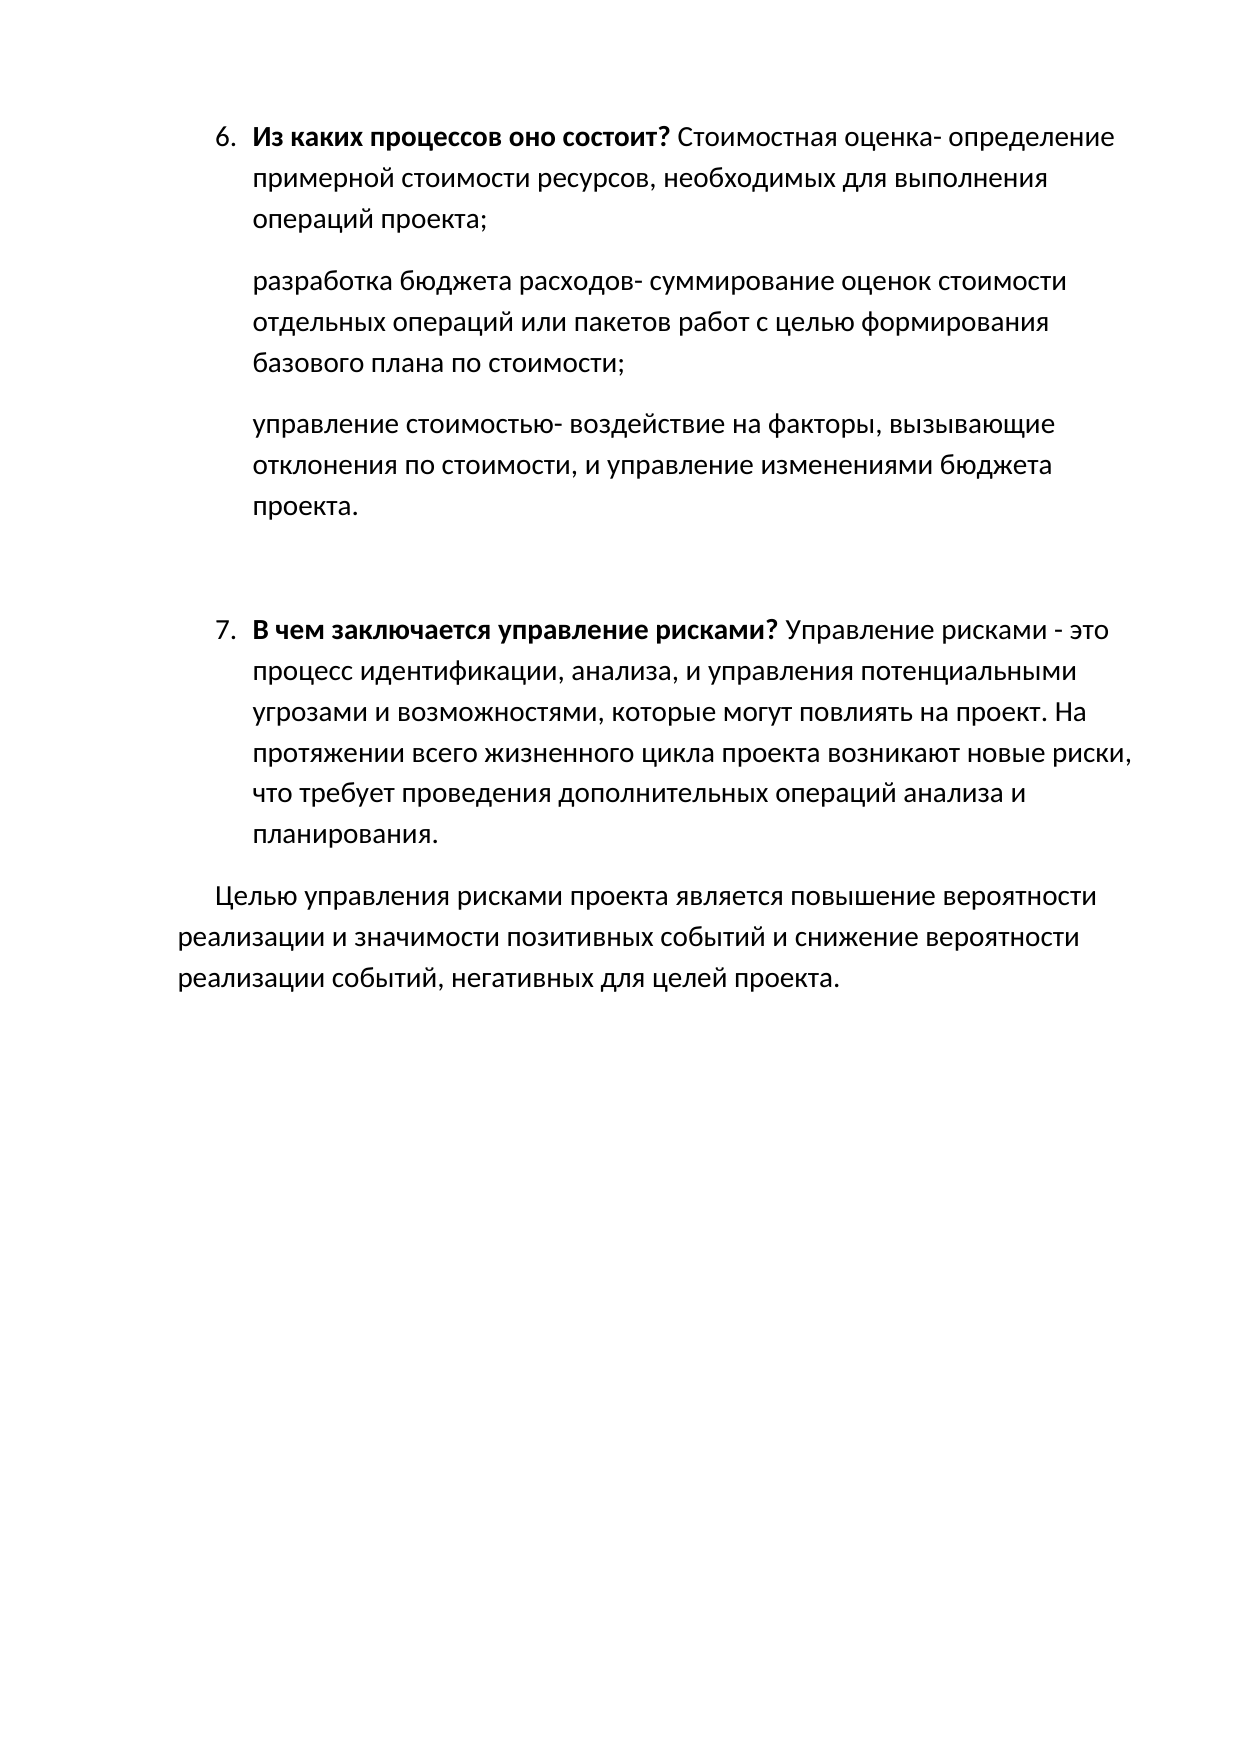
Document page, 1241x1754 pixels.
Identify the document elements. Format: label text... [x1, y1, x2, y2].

text управление стоимостью- воздействие на факторы, вызывающие отклонения по стоимости, и управление изменениями бюджета проекта. [252, 405, 1152, 523]
list В чем заключается управление рисками? Управление рисками - это процесс идентификации, анализа, и управления потенциальными угрозами и возможностями, которые могут повлиять на проект. На протяжении всего жизненного цикла проекта возникают новые риски, что требует проведения дополнительных операций анализа и планирования. [215, 611, 1152, 851]
text Целью управления рисками проекта является повышение вероятности реализации и значимости позитивных событий и снижение вероятности реализации событий, негативных для целей проекта. [177, 877, 1152, 995]
text разработка бюджета расходов- суммирование оценок стоимости отдельных операций или пакетов работ с целью формирования базового плана по стоимости; [252, 262, 1152, 379]
list Из каких процессов оно состоит? Стоимостная оценка- определение примерной стоимости ресурсов, необходимых для выполнения операций проекта; [215, 118, 1152, 236]
